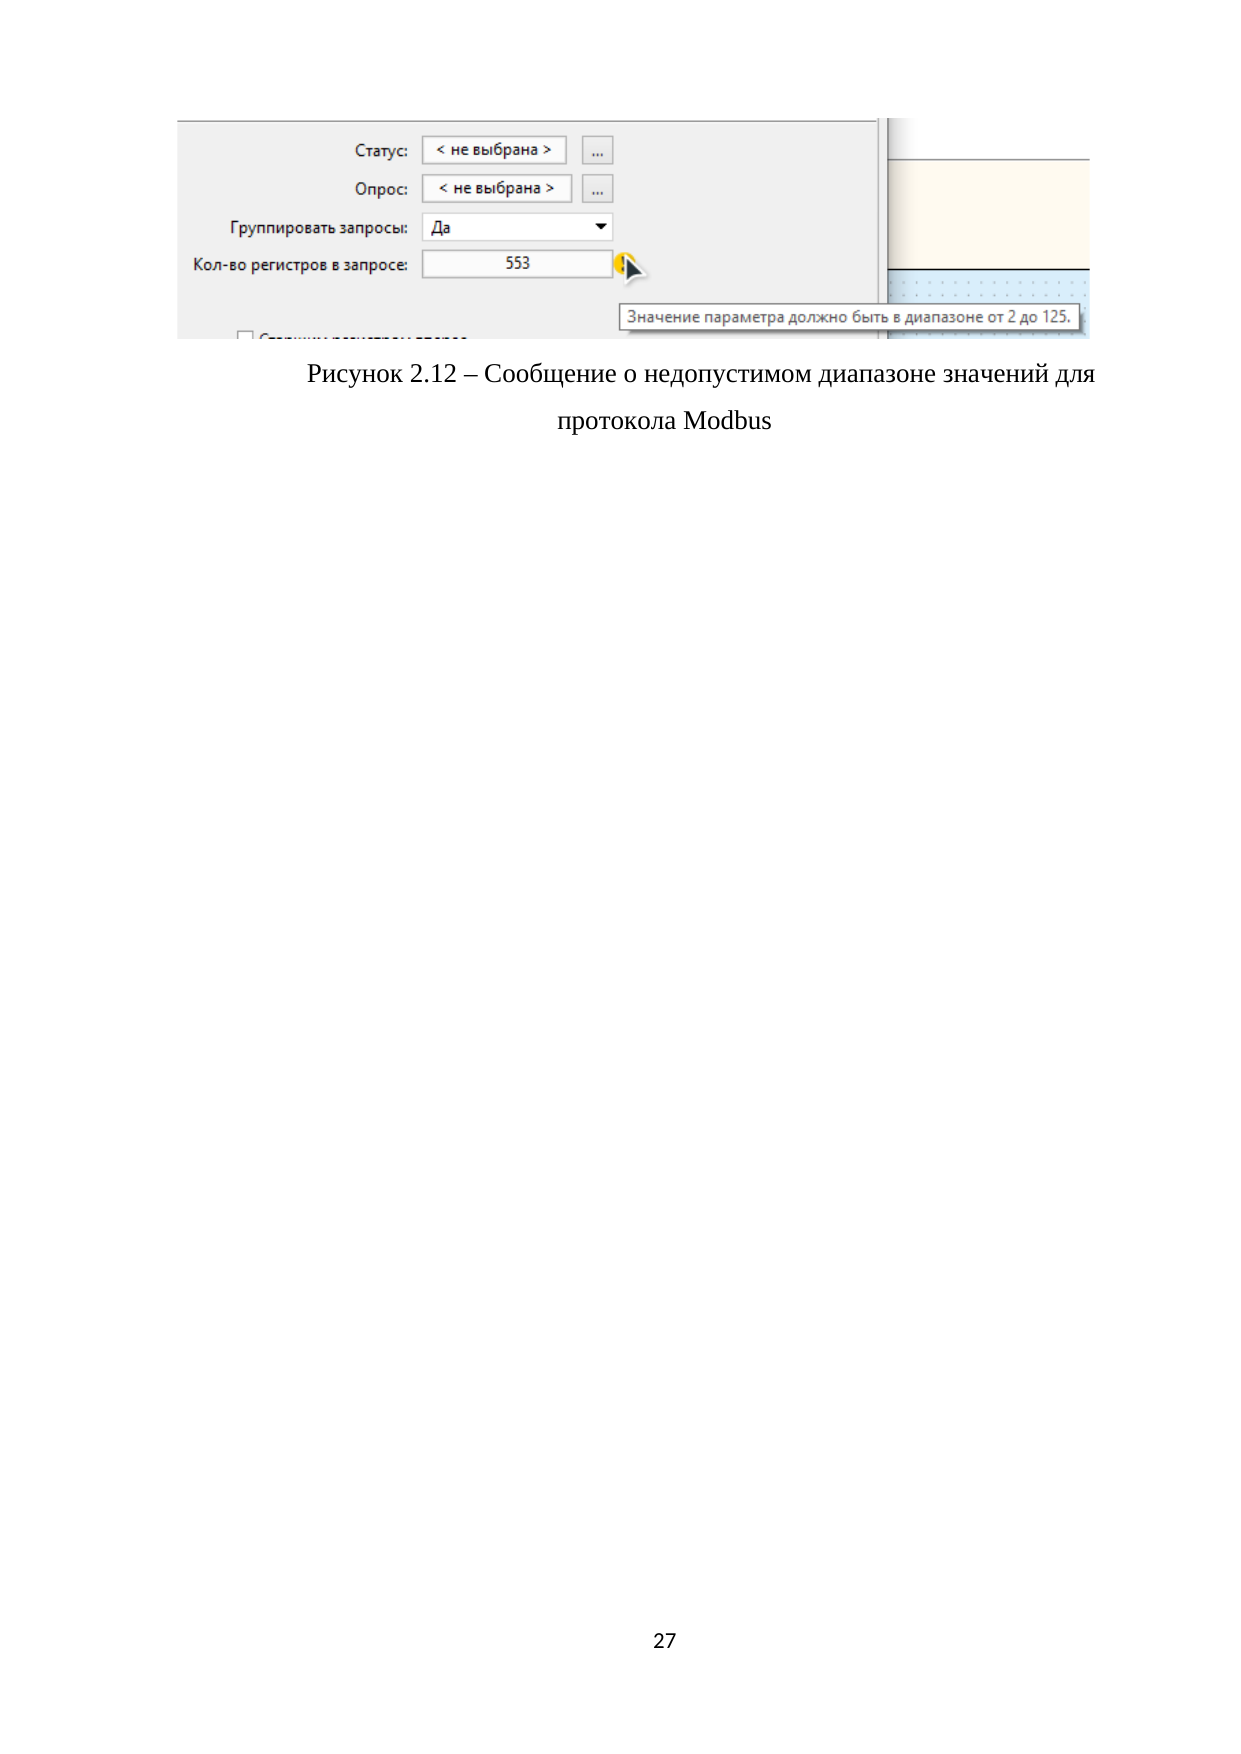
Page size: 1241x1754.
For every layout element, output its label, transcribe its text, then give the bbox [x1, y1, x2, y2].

text Рисунок 2.12 – Сообщение о недопустимом диапазоне значений для протокола Modbus [177, 357, 1152, 435]
picture [177, 118, 1090, 339]
